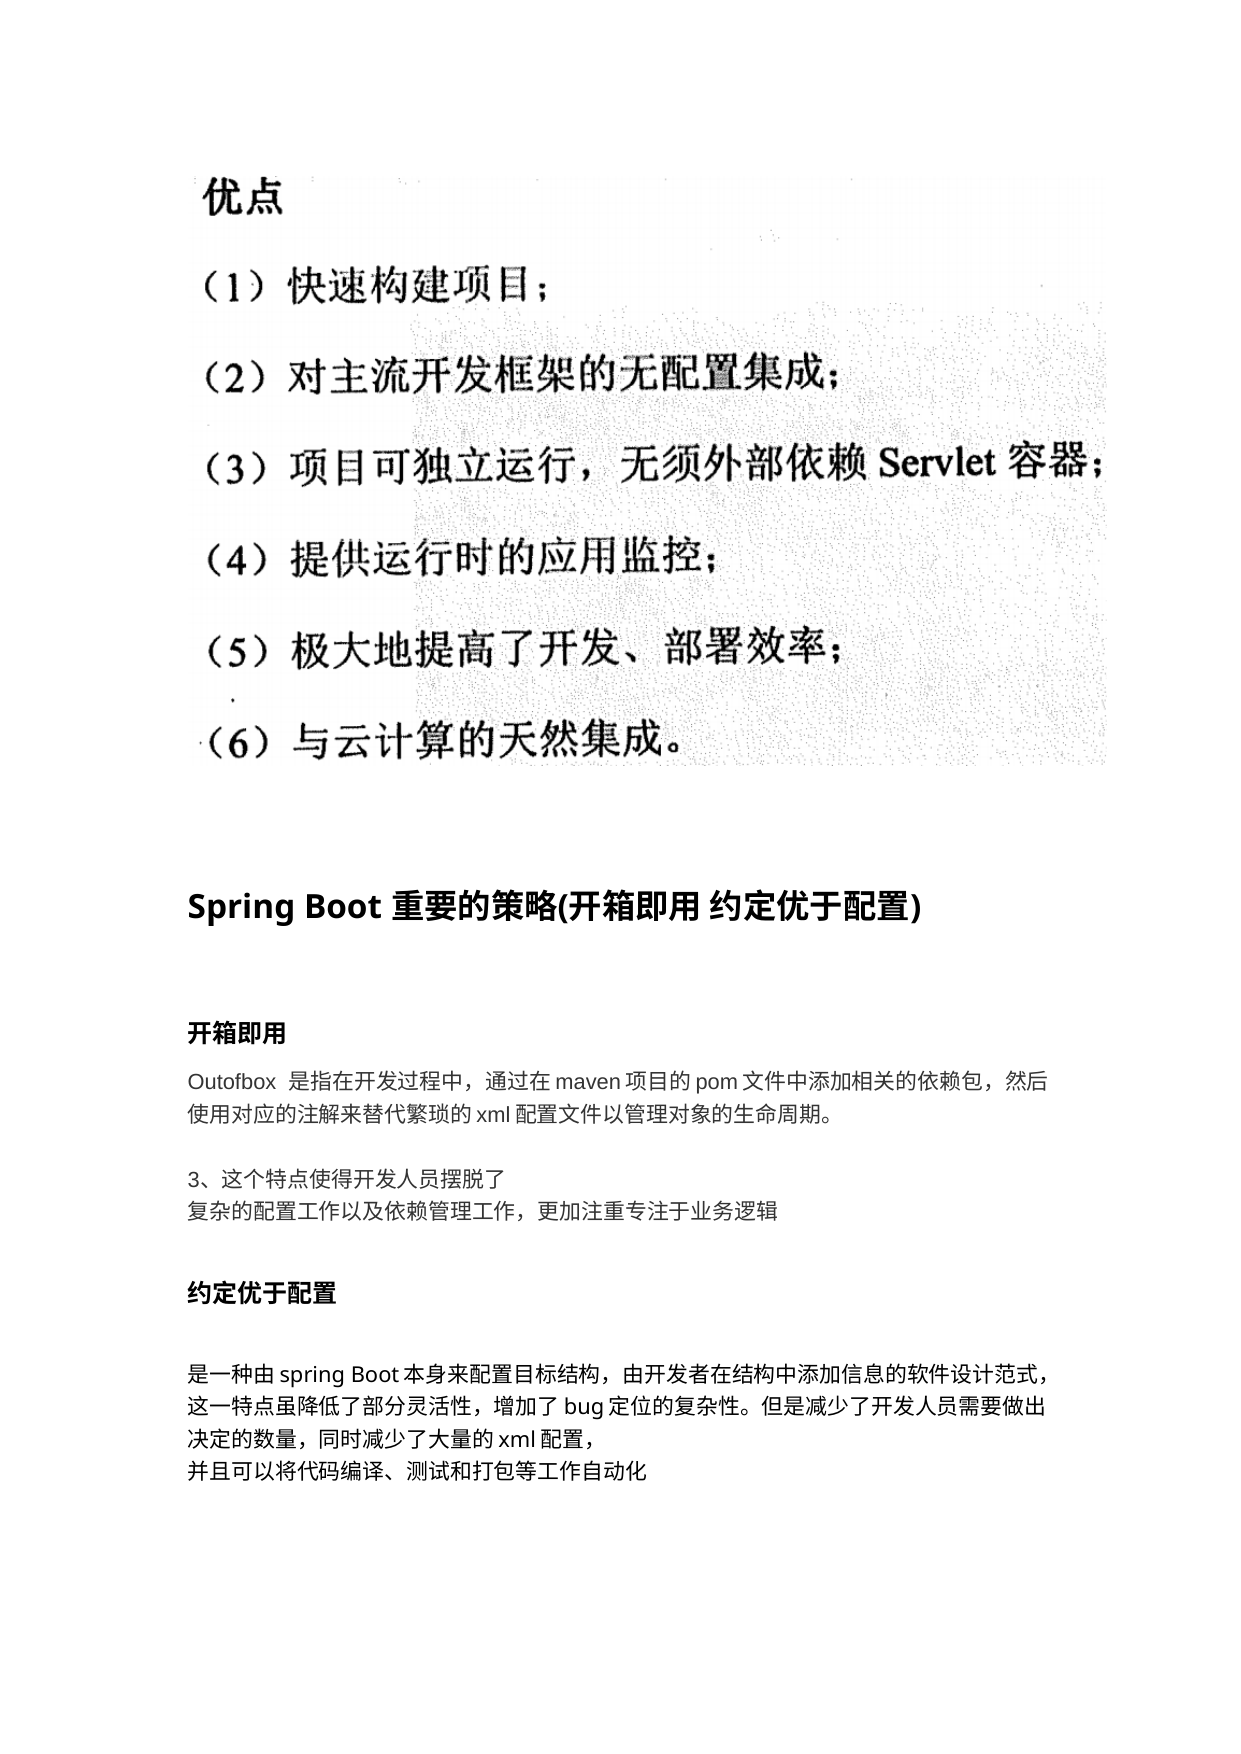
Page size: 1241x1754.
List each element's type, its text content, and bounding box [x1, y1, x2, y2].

text 是一种由spring Boot本身来配置目标结构，由开发者在结构中添加信息的软件设计范式，这一特点虽降低了部分灵活性，增加了bug定位的复杂性。但是减少了开发人员需要做出决定的数量，同时减少了大量的xml配置， [187, 1356, 1053, 1454]
text 约定优于配置 [187, 1259, 1053, 1324]
subtitle Spring Boot 重要的策略(开箱即用 约定优于配置) [187, 872, 1053, 937]
text 复杂的配置工作以及依赖管理工作，更加注重专注于业务逻辑 [187, 1194, 1053, 1226]
picture [187, 176, 1107, 766]
text 开箱即用 [187, 999, 1053, 1064]
text 3、这个特点使得开发人员摆脱了 [187, 1161, 1053, 1194]
text Outofbox 是指在开发过程中，通过在maven项目的pom文件中添加相关的依赖包，然后使用对应的注解来替代繁琐的xml配置文件以管理对象的生命周期。 [187, 1064, 1053, 1129]
text 并且可以将代码编译、测试和打包等工作自动化 [187, 1454, 1053, 1486]
